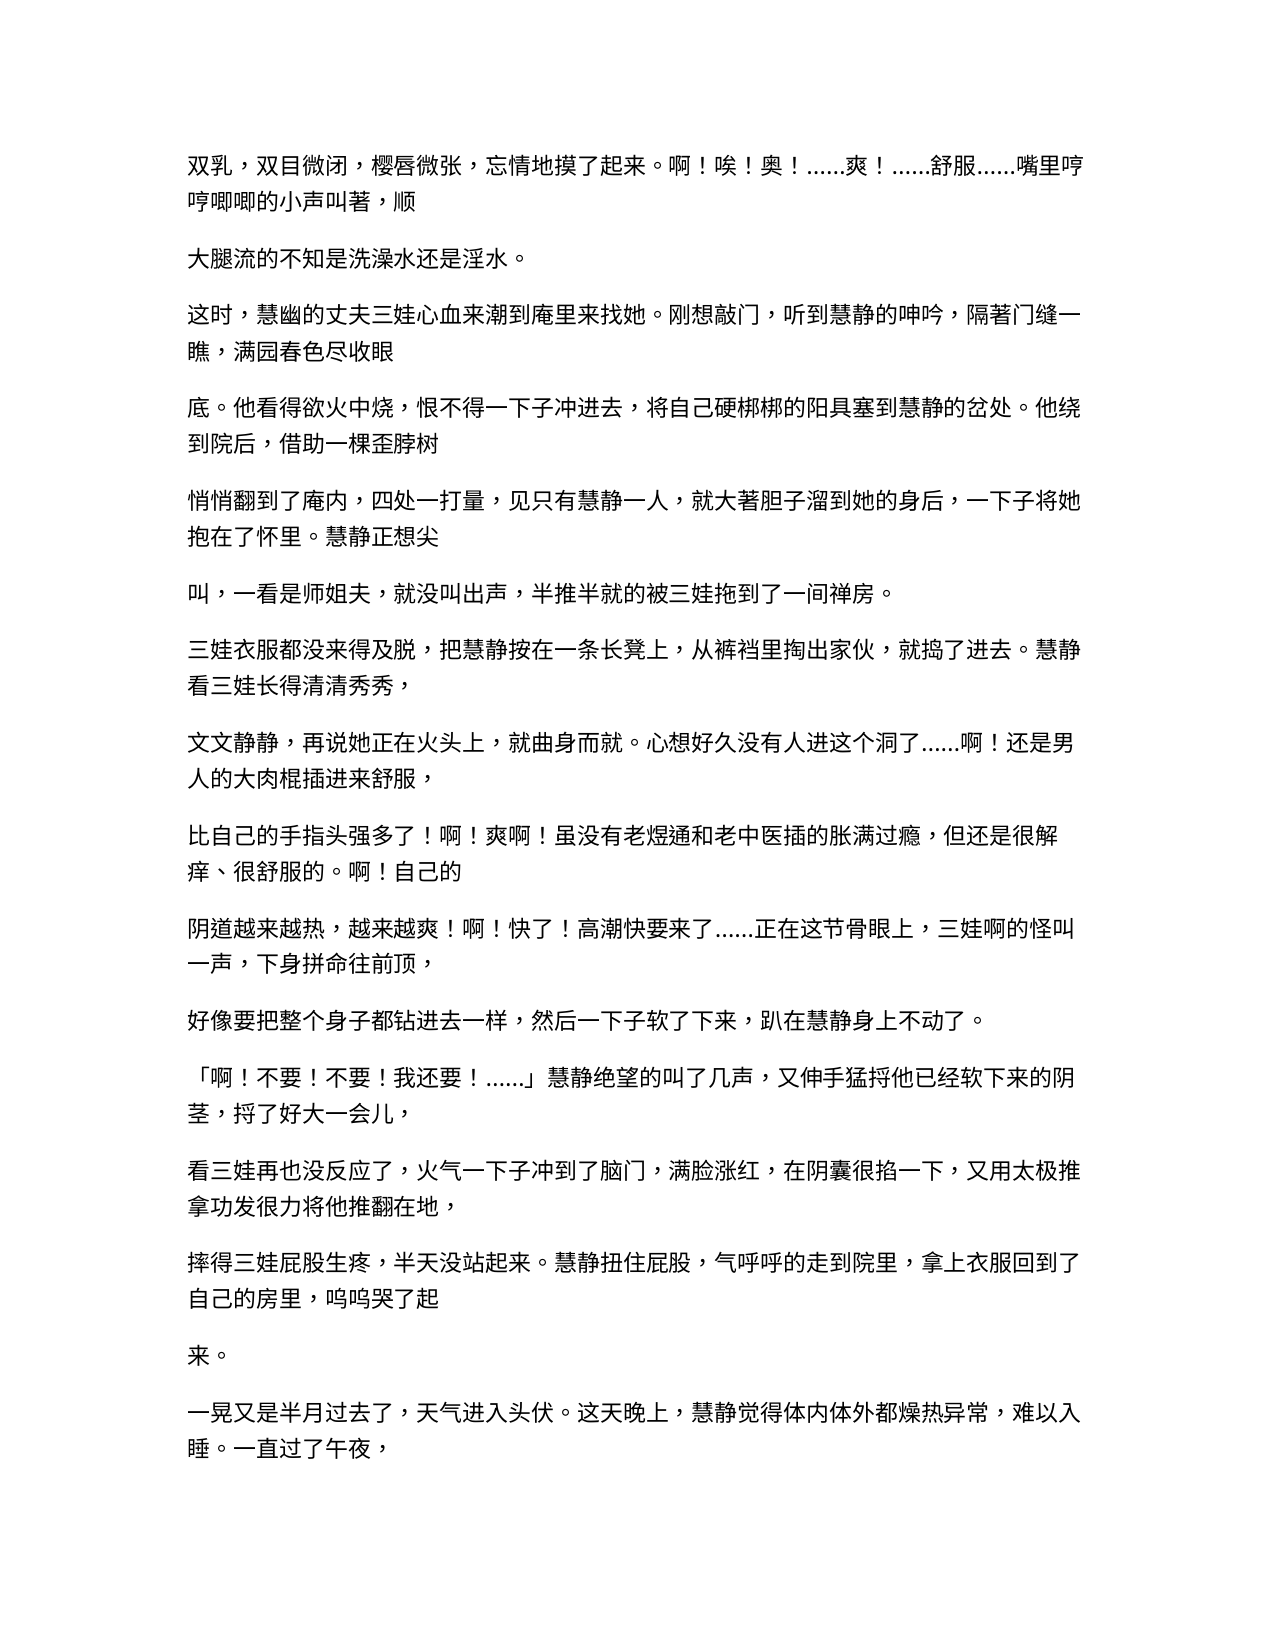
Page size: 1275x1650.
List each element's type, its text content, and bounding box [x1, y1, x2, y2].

text 双乳，双目微闭，樱唇微张，忘情地摸了起来。啊！唉！奥！……爽！……舒服……嘴里哼哼唧唧的小声叫著，顺 [187, 150, 1087, 217]
text 好像要把整个身子都钻进去一样，然后一下子软了下来，趴在慧静身上不动了。 [187, 1005, 1087, 1036]
text 大腿流的不知是洗澡水还是淫水。 [187, 243, 1087, 274]
text 悄悄翻到了庵内，四处一打量，见只有慧静一人，就大著胆子溜到她的身后，一下子将她抱在了怀里。慧静正想尖 [187, 485, 1087, 552]
text 摔得三娃屁股生疼，半天没站起来。慧静扭住屁股，气呼呼的走到院里，拿上衣服回到了自己的房里，呜呜哭了起 [187, 1247, 1087, 1314]
text 底。他看得欲火中烧，恨不得一下子冲进去，将自己硬梆梆的阳具塞到慧静的岔处。他绕到院后，借助一棵歪脖树 [187, 392, 1087, 459]
text 来。 [187, 1340, 1087, 1371]
text 文文静静，再说她正在火头上，就曲身而就。心想好久没有人进这个洞了……啊！还是男人的大肉棍插进来舒服， [187, 727, 1087, 794]
text 阴道越来越热，越来越爽！啊！快了！高潮快要来了……正在这节骨眼上，三娃啊的怪叫一声，下身拼命往前顶， [187, 912, 1087, 980]
text 三娃衣服都没来得及脱，把慧静按在一条长凳上，从裤裆里掏出家伙，就捣了进去。慧静看三娃长得清清秀秀， [187, 634, 1087, 702]
text 「啊！不要！不要！我还要！……」慧静绝望的叫了几声，又伸手猛捋他已经软下来的阴茎，捋了好大一会儿， [187, 1062, 1087, 1129]
text 比自己的手指头强多了！啊！爽啊！虽没有老煜通和老中医插的胀满过瘾，但还是很解痒、很舒服的。啊！自己的 [187, 820, 1087, 887]
text 叫，一看是师姐夫，就没叫出声，半推半就的被三娃拖到了一间禅房。 [187, 578, 1087, 609]
text 看三娃再也没反应了，火气一下子冲到了脑门，满脸涨红，在阴囊很掐一下，又用太极推拿功发很力将他推翻在地， [187, 1155, 1087, 1222]
text 这时，慧幽的丈夫三娃心血来潮到庵里来找她。刚想敲门，听到慧静的呻吟，隔著门缝一瞧，满园春色尽收眼 [187, 299, 1087, 367]
text 一晃又是半月过去了，天气进入头伏。这天晚上，慧静觉得体内体外都燥热异常，难以入睡。一直过了午夜， [187, 1397, 1087, 1464]
